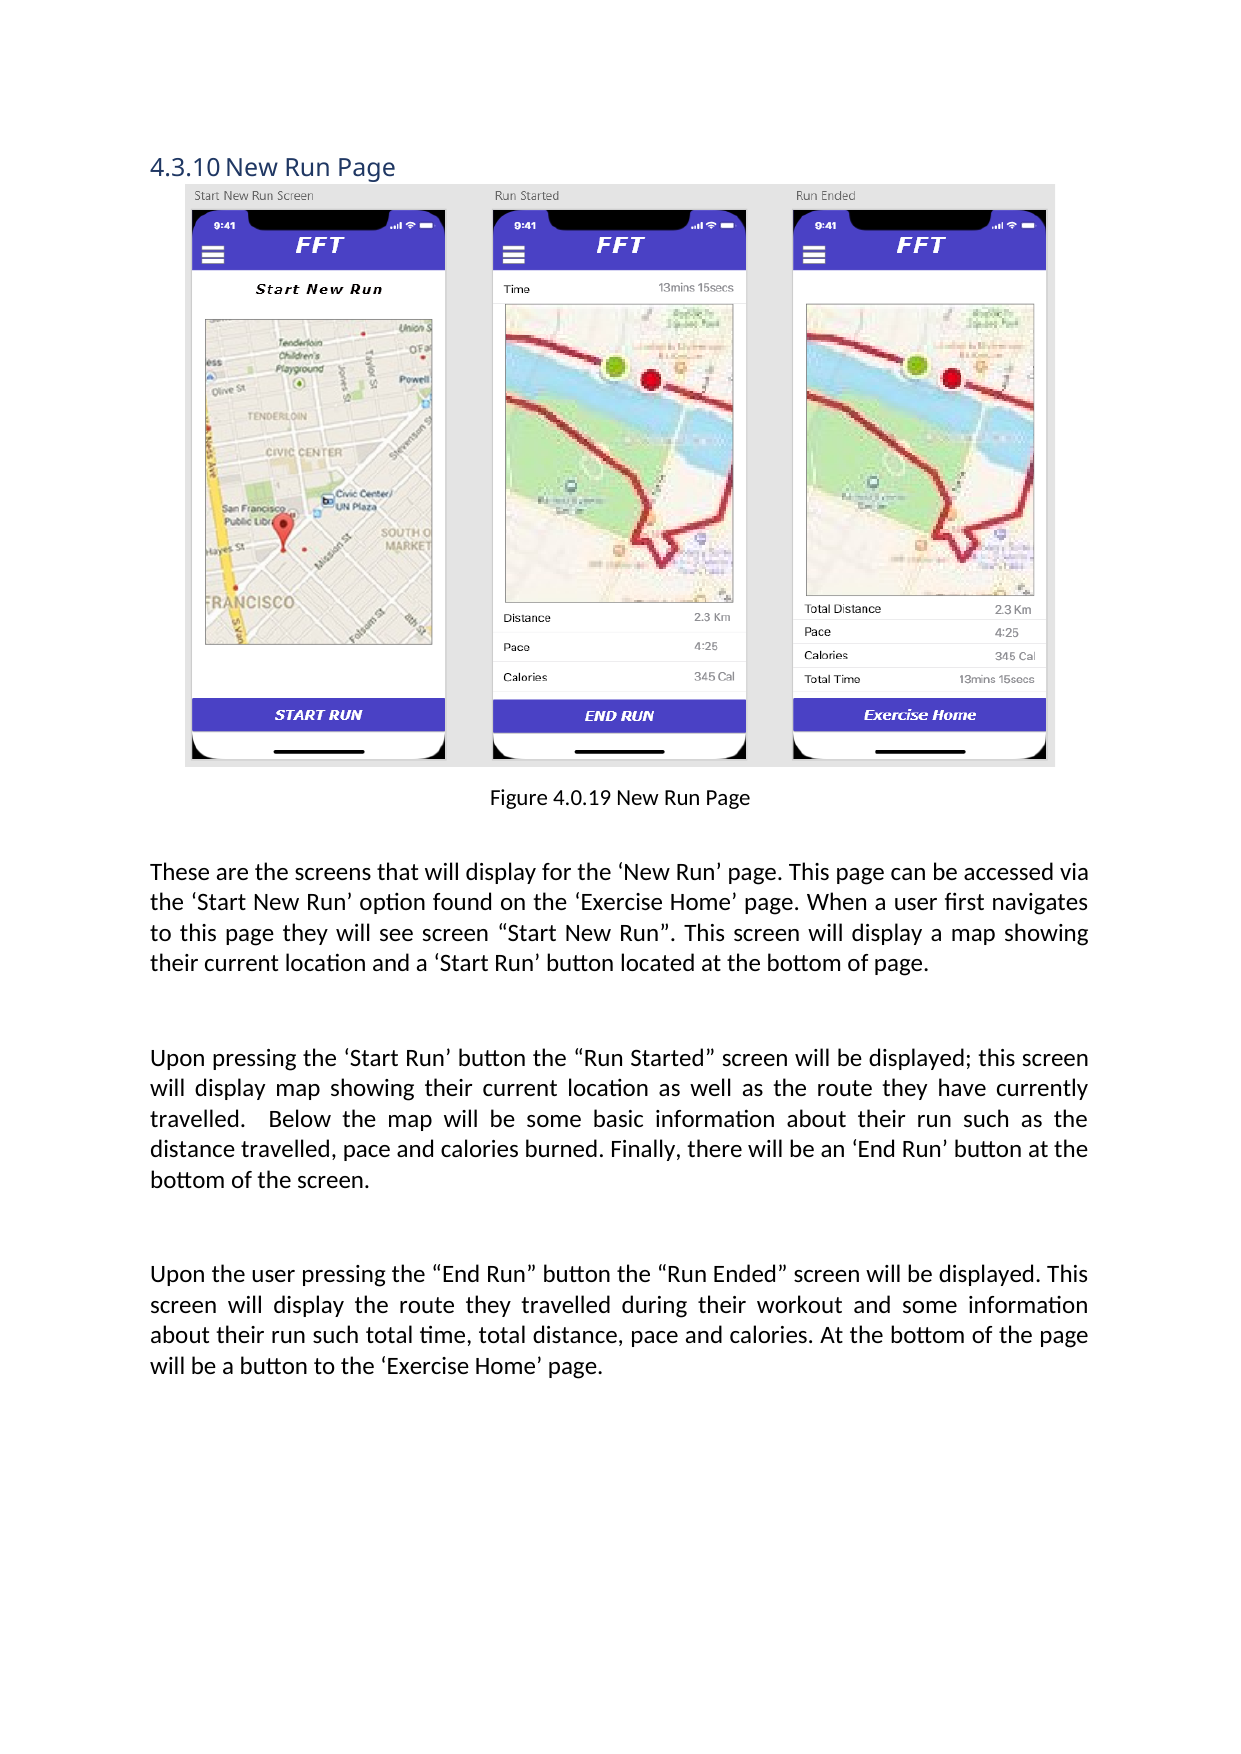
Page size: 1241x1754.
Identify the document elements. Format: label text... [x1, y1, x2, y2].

text These are the screens that will display for the ‘New Run’ page. This page can be accessed via the ‘Start New Run’ option found on the ‘Exercise Home’ page. When a user first navigates to this page they will see screen “Start New Run”. This screen will display a map showing their current location and a ‘Start Run’ button located at the bottom of page. [150, 856, 1090, 978]
text Upon the user pressing the “End Run” button the “Run Ended” screen will be displayed. This screen will display the route they travelled during their workout and some information about their run such total time, total distance, pace and calories. At the bottom of the page will be a button to the ‘Exercise Home’ page. [150, 1258, 1090, 1380]
picture [185, 184, 1055, 767]
subtitle New Run Page [150, 150, 1090, 184]
text Upon pressing the ‘Start Run’ button the “Run Started” screen will be displayed; this screen will display map showing their current location as well as the route they have currently travelled. Below the map will be some basic information about their run such as the distance travelled, pace and calories burned. Finally, there will be an ‘End Run’ button at the bottom of the screen. [150, 1042, 1090, 1194]
